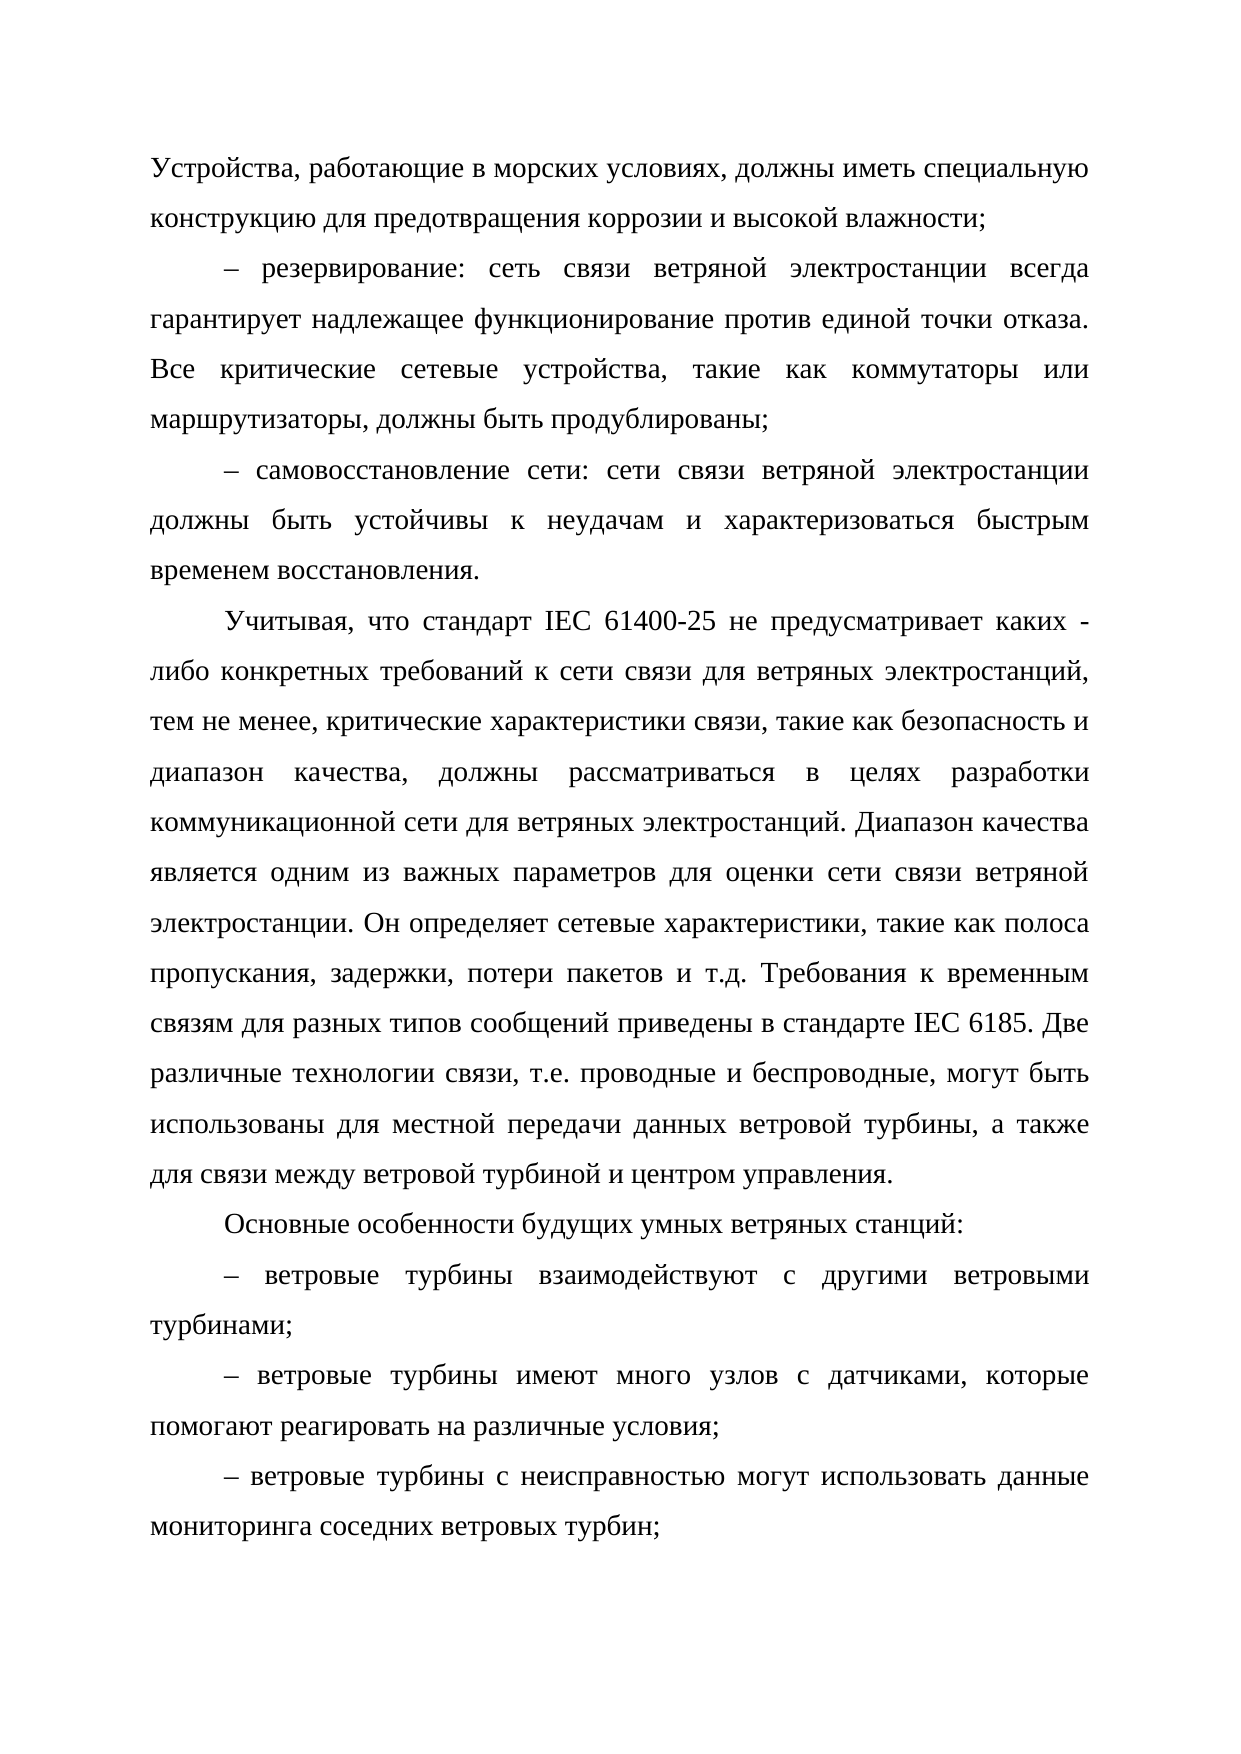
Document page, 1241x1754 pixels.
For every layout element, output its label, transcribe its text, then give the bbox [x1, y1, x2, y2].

text – резервирование: сеть связи ветряной электростанции всегда гарантирует надлежащее функционирование против единой точки отказа. Все критические сетевые устройства, такие как коммутаторы или маршрутизаторы, должны быть продублированы; [150, 251, 1090, 435]
text – ветровые турбины с неисправностью могут использовать данные мониторинга соседних ветровых турбин; [150, 1458, 1090, 1542]
text – ветровые турбины взаимодействуют с другими ветровыми турбинами; [150, 1257, 1090, 1341]
text – самовосстановление сети: сети связи ветряной электростанции должны быть устойчивы к неудачам и характеризоваться быстрым временем восстановления. [150, 452, 1090, 586]
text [150, 150, 1090, 234]
text Основные особенности будущих умных ветряных станций: [150, 1207, 1090, 1240]
text Учитывая, что стандарт IEC 61400-25 не предусматривает каких -либо конкретных требований к сети связи для ветряных электростанций, тем не менее, критические характеристики связи, такие как безопасность и диапазон качества, должны рассматриваться в целях разработки коммуникационной сети для ветряных электростанций. Диапазон качества является одним из важных параметров для оценки сети связи ветряной электростанции. Он определяет сетевые характеристики, такие как полоса пропускания, задержки, потери пакетов и т.д. Требования к временным связям для разных типов сообщений приведены в стандарте IEC 6185. Две различные технологии связи, т.е. проводные и беспроводные, могут быть использованы для местной передачи данных ветровой турбины, а также для связи между ветровой турбиной и центром управления. [150, 603, 1090, 1190]
text – ветровые турбины имеют много узлов с датчиками, которые помогают реагировать на различные условия; [150, 1357, 1090, 1441]
